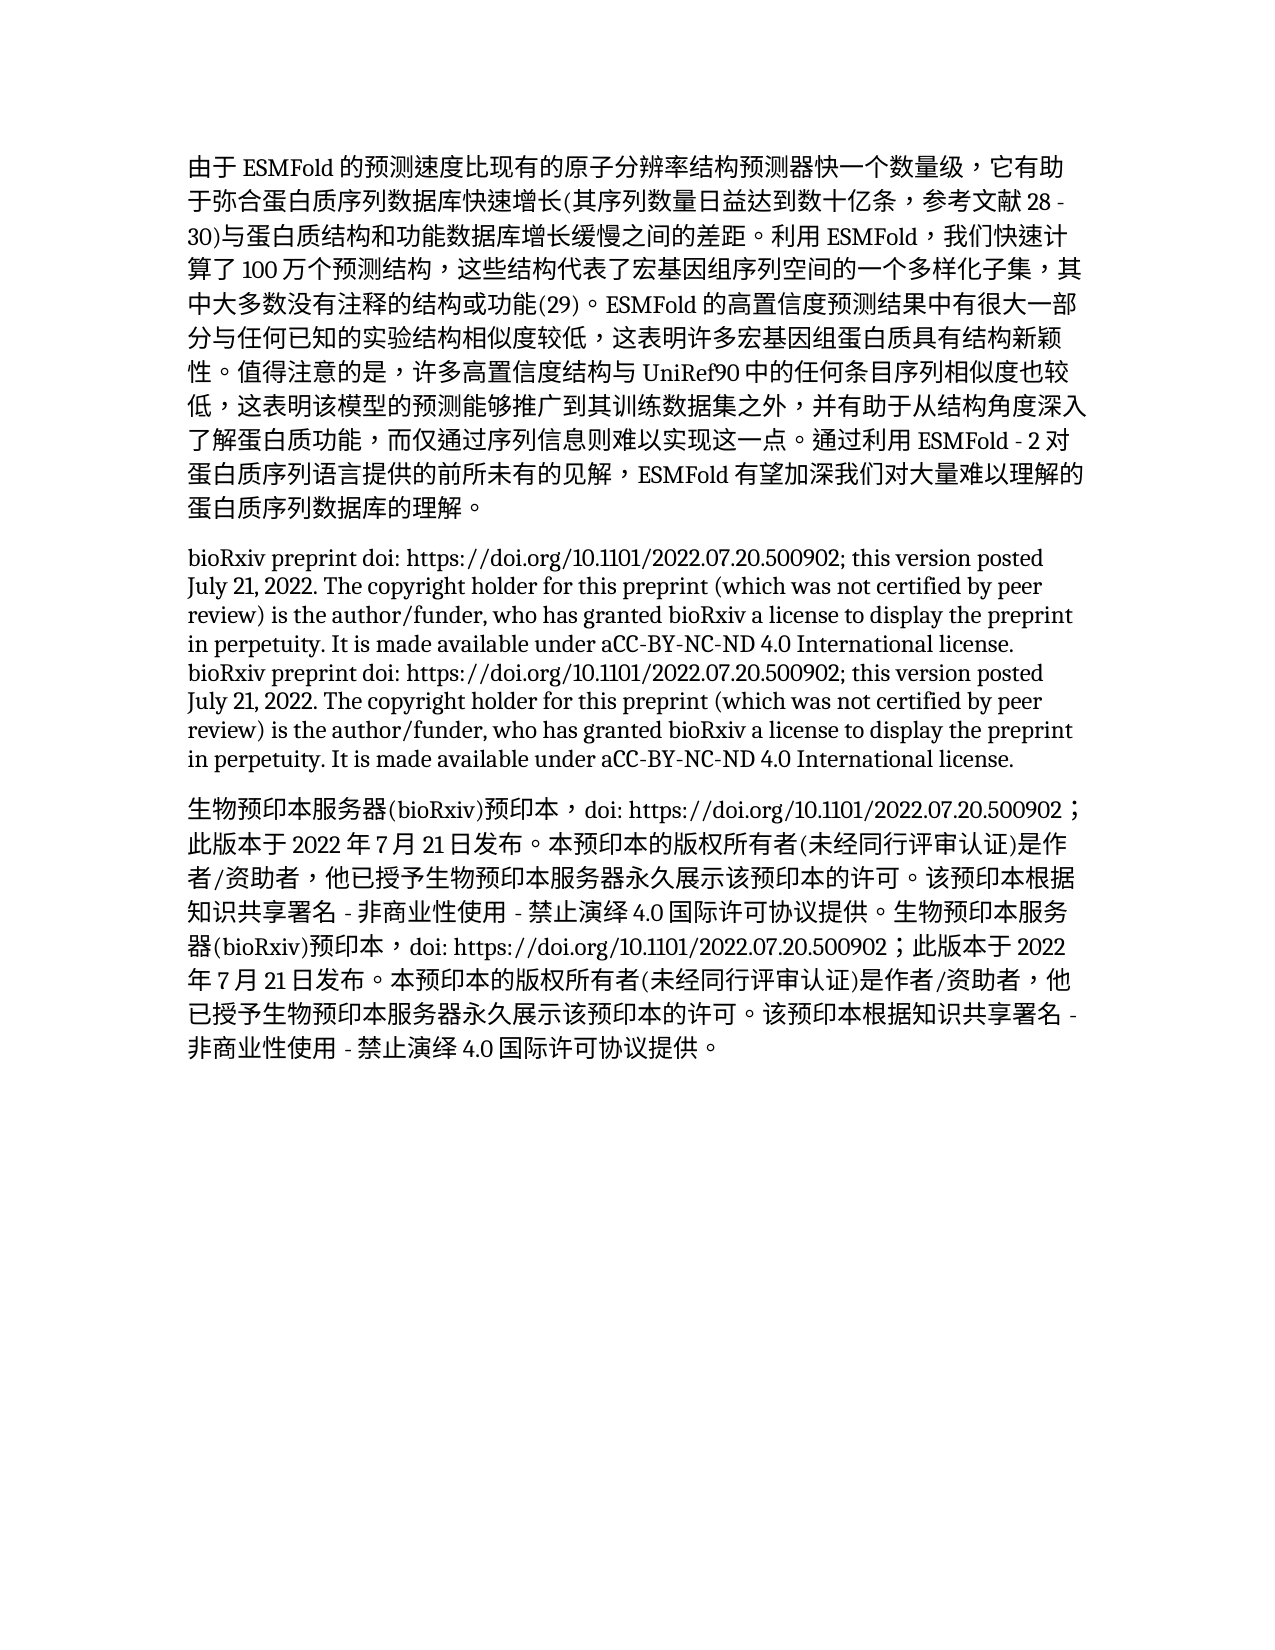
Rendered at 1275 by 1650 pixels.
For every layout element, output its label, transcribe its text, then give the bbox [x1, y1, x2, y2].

text 生物预印本服务器(bioRxiv)预印本，doi: https://doi.org/10.1101/2022.07.20.500902；此版本于2022年7月21日发布。本预印本的版权所有者(未经同行评审认证)是作者/资助者，他已授予生物预印本服务器永久展示该预印本的许可。该预印本根据知识共享署名 - 非商业性使用 - 禁止演绎4.0国际许可协议提供。生物预印本服务器(bioRxiv)预印本，doi: https://doi.org/10.1101/2022.07.20.500902；此版本于2022年7月21日发布。本预印本的版权所有者(未经同行评审认证)是作者/资助者，他已授予生物预印本服务器永久展示该预印本的许可。该预印本根据知识共享署名 - 非商业性使用 - 禁止演绎4.0国际许可协议提供。 [187, 792, 1087, 1065]
text bioRxiv preprint doi: https://doi.org/10.1101/2022.07.20.500902; this version posted July 21, 2022. The copyright holder for this preprint (which was not certified by peer review) is the author/funder, who has granted bioRxiv a license to display the preprint in perpetuity. It is made available under aCC-BY-NC-ND 4.0 International license. bioRxiv preprint doi: https://doi.org/10.1101/2022.07.20.500902; this version posted July 21, 2022. The copyright holder for this preprint (which was not certified by peer review) is the author/funder, who has granted bioRxiv a license to display the preprint in perpetuity. It is made available under aCC-BY-NC-ND 4.0 International license. [187, 543, 1087, 773]
text 由于ESMFold的预测速度比现有的原子分辨率结构预测器快一个数量级，它有助于弥合蛋白质序列数据库快速增长(其序列数量日益达到数十亿条，参考文献28 - 30)与蛋白质结构和功能数据库增长缓慢之间的差距。利用ESMFold，我们快速计算了100万个预测结构，这些结构代表了宏基因组序列空间的一个多样化子集，其中大多数没有注释的结构或功能(29)。ESMFold的高置信度预测结果中有很大一部分与任何已知的实验结构相似度较低，这表明许多宏基因组蛋白质具有结构新颖性。值得注意的是，许多高置信度结构与UniRef90中的任何条目序列相似度也较低，这表明该模型的预测能够推广到其训练数据集之外，并有助于从结构角度深入了解蛋白质功能，而仅通过序列信息则难以实现这一点。通过利用ESMFold - 2对蛋白质序列语言提供的前所未有的见解，ESMFold有望加深我们对大量难以理解的蛋白质序列数据库的理解。 [187, 150, 1087, 525]
